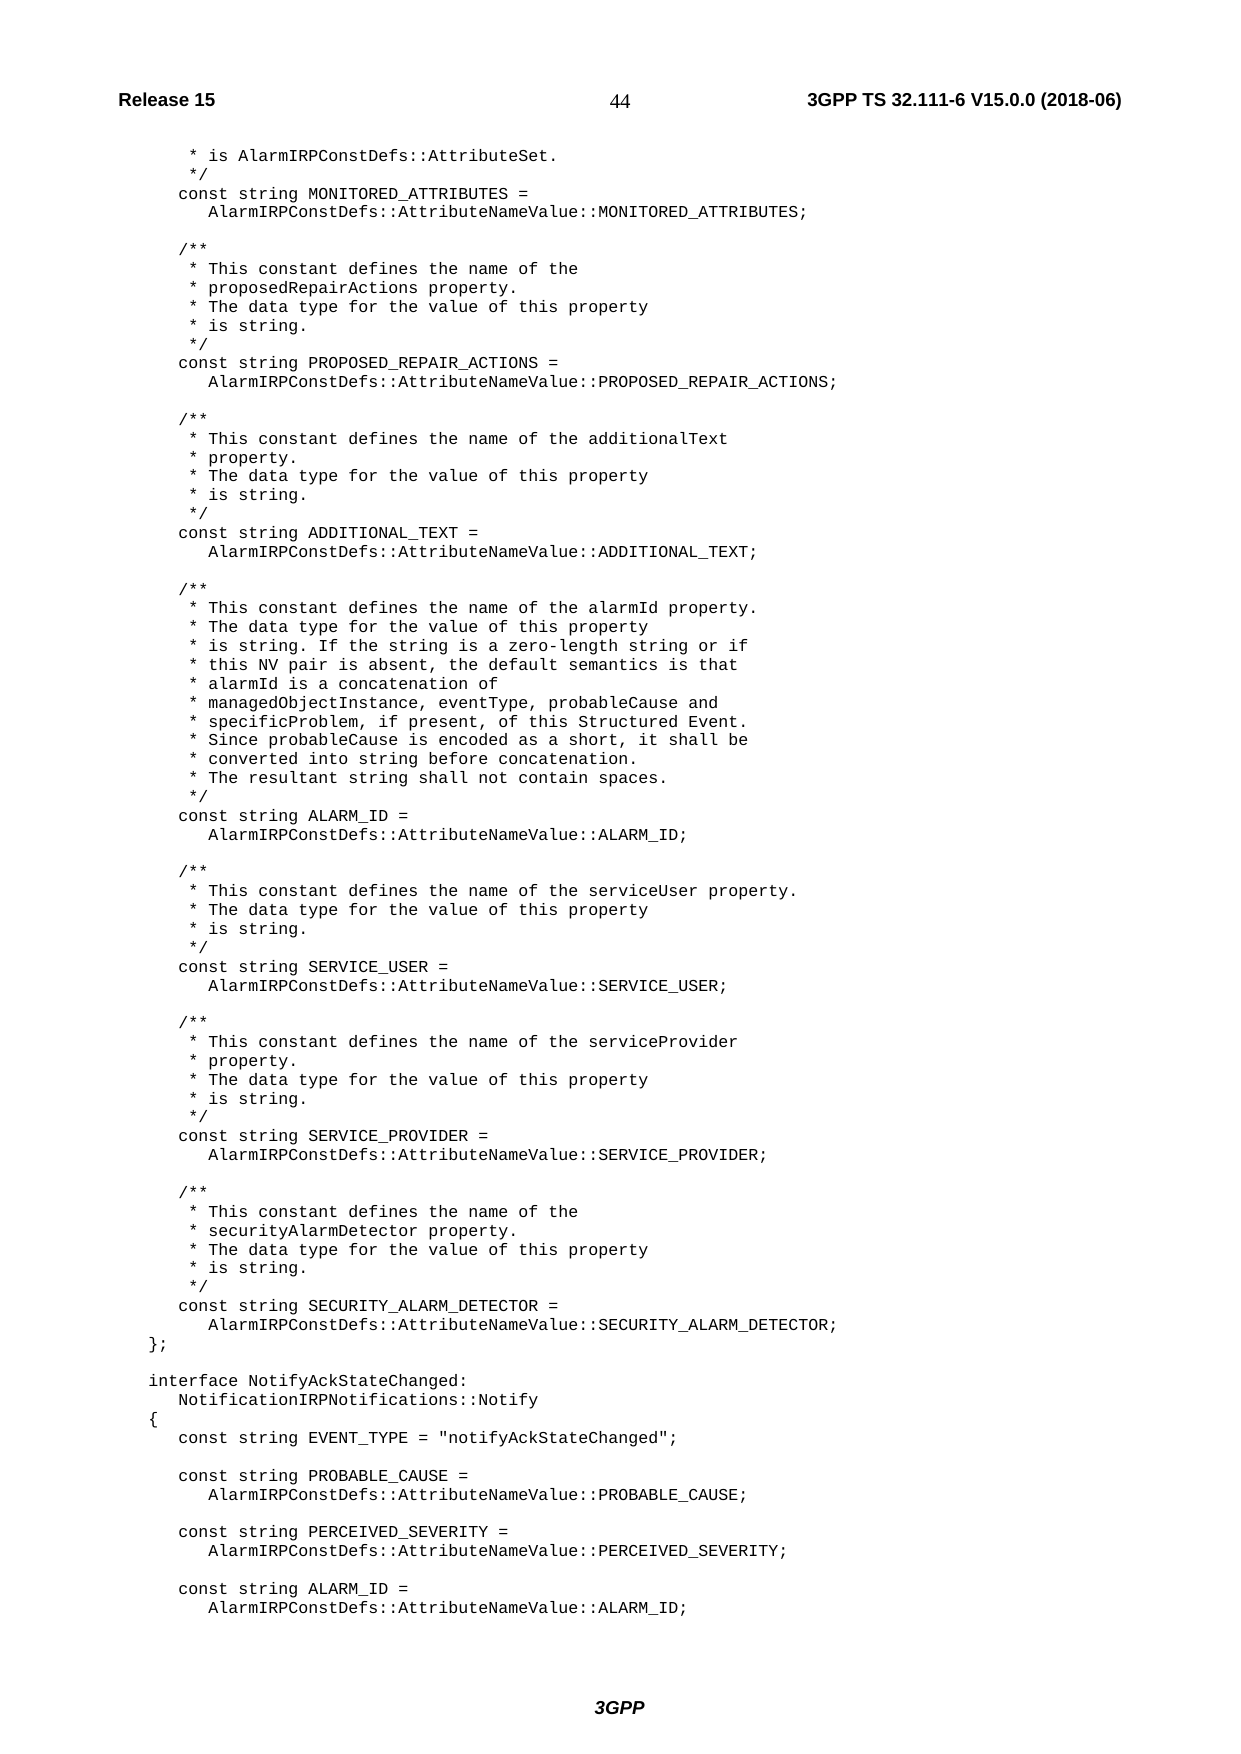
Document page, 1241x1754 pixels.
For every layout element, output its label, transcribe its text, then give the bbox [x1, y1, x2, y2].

text const string PROBABLE_CAUSE = [118, 1467, 1122, 1486]
text * is AlarmIRPConstDefs::AttributeSet. [118, 147, 1122, 166]
text interface NotifyAckStateChanged: [118, 1373, 1122, 1392]
text * This constant defines the name of the [118, 261, 1122, 279]
text const string PROPOSED_REPAIR_ACTIONS = [118, 355, 1122, 374]
text * Since probableCause is encoded as a short, it shall be [118, 732, 1122, 751]
text AlarmIRPConstDefs::AttributeNameValue::ALARM_ID; [118, 1599, 1122, 1618]
text /** [118, 242, 1122, 261]
text /** [118, 581, 1122, 600]
text * is string. [118, 487, 1122, 506]
text const string ALARM_ID = [118, 807, 1122, 826]
text * is string. [118, 921, 1122, 939]
text */ [118, 1279, 1122, 1298]
text /** [118, 1015, 1122, 1034]
text const string SERVICE_PROVIDER = [118, 1128, 1122, 1147]
text * The resultant string shall not contain spaces. [118, 770, 1122, 788]
text */ [118, 506, 1122, 524]
text }; [118, 1335, 1122, 1354]
text { [118, 1411, 1122, 1429]
text const string EVENT_TYPE = "notifyAckStateChanged"; [118, 1429, 1122, 1448]
text /** [118, 1184, 1122, 1203]
text const string SECURITY_ALARM_DETECTOR = [118, 1298, 1122, 1316]
text * This constant defines the name of the alarmId property. [118, 600, 1122, 619]
text * is string. If the string is a zero-length string or if [118, 638, 1122, 657]
text * is string. [118, 1260, 1122, 1279]
text * The data type for the value of this property [118, 298, 1122, 317]
text */ [118, 336, 1122, 355]
text AlarmIRPConstDefs::AttributeNameValue::PROBABLE_CAUSE; [118, 1486, 1122, 1505]
text * The data type for the value of this property [118, 1241, 1122, 1260]
text * property. [118, 1052, 1122, 1071]
text * specificProblem, if present, of this Structured Event. [118, 713, 1122, 732]
text * The data type for the value of this property [118, 1071, 1122, 1090]
text AlarmIRPConstDefs::AttributeNameValue::SERVICE_PROVIDER; [118, 1147, 1122, 1166]
text /** [118, 411, 1122, 430]
text * The data type for the value of this property [118, 468, 1122, 487]
text * The data type for the value of this property [118, 619, 1122, 638]
text const string ADDITIONAL_TEXT = [118, 524, 1122, 543]
text * This constant defines the name of the additionalText [118, 430, 1122, 449]
text const string PERCEIVED_SEVERITY = [118, 1524, 1122, 1543]
text */ [118, 166, 1122, 185]
text AlarmIRPConstDefs::AttributeNameValue::SERVICE_USER; [118, 977, 1122, 996]
text */ [118, 939, 1122, 958]
text const string SERVICE_USER = [118, 958, 1122, 977]
text * converted into string before concatenation. [118, 751, 1122, 770]
text * securityAlarmDetector property. [118, 1222, 1122, 1241]
text AlarmIRPConstDefs::AttributeNameValue::PERCEIVED_SEVERITY; [118, 1543, 1122, 1562]
text const string ALARM_ID = [118, 1580, 1122, 1599]
text * this NV pair is absent, the default semantics is that [118, 657, 1122, 675]
text AlarmIRPConstDefs::AttributeNameValue::MONITORED_ATTRIBUTES; [118, 204, 1122, 223]
text * is string. [118, 1090, 1122, 1109]
text */ [118, 1109, 1122, 1128]
text * This constant defines the name of the [118, 1203, 1122, 1222]
text NotificationIRPNotifications::Notify [118, 1392, 1122, 1411]
text * is string. [118, 317, 1122, 336]
text const string MONITORED_ATTRIBUTES = [118, 185, 1122, 204]
text * This constant defines the name of the serviceUser property. [118, 883, 1122, 902]
text AlarmIRPConstDefs::AttributeNameValue::ALARM_ID; [118, 826, 1122, 845]
text * managedObjectInstance, eventType, probableCause and [118, 694, 1122, 713]
text * proposedRepairActions property. [118, 279, 1122, 298]
text * The data type for the value of this property [118, 902, 1122, 921]
text * This constant defines the name of the serviceProvider [118, 1034, 1122, 1052]
text */ [118, 788, 1122, 807]
text * property. [118, 449, 1122, 468]
text * alarmId is a concatenation of [118, 675, 1122, 694]
text AlarmIRPConstDefs::AttributeNameValue::SECURITY_ALARM_DETECTOR; [118, 1316, 1122, 1335]
text AlarmIRPConstDefs::AttributeNameValue::PROPOSED_REPAIR_ACTIONS; [118, 374, 1122, 393]
text /** [118, 864, 1122, 883]
text AlarmIRPConstDefs::AttributeNameValue::ADDITIONAL_TEXT; [118, 543, 1122, 562]
